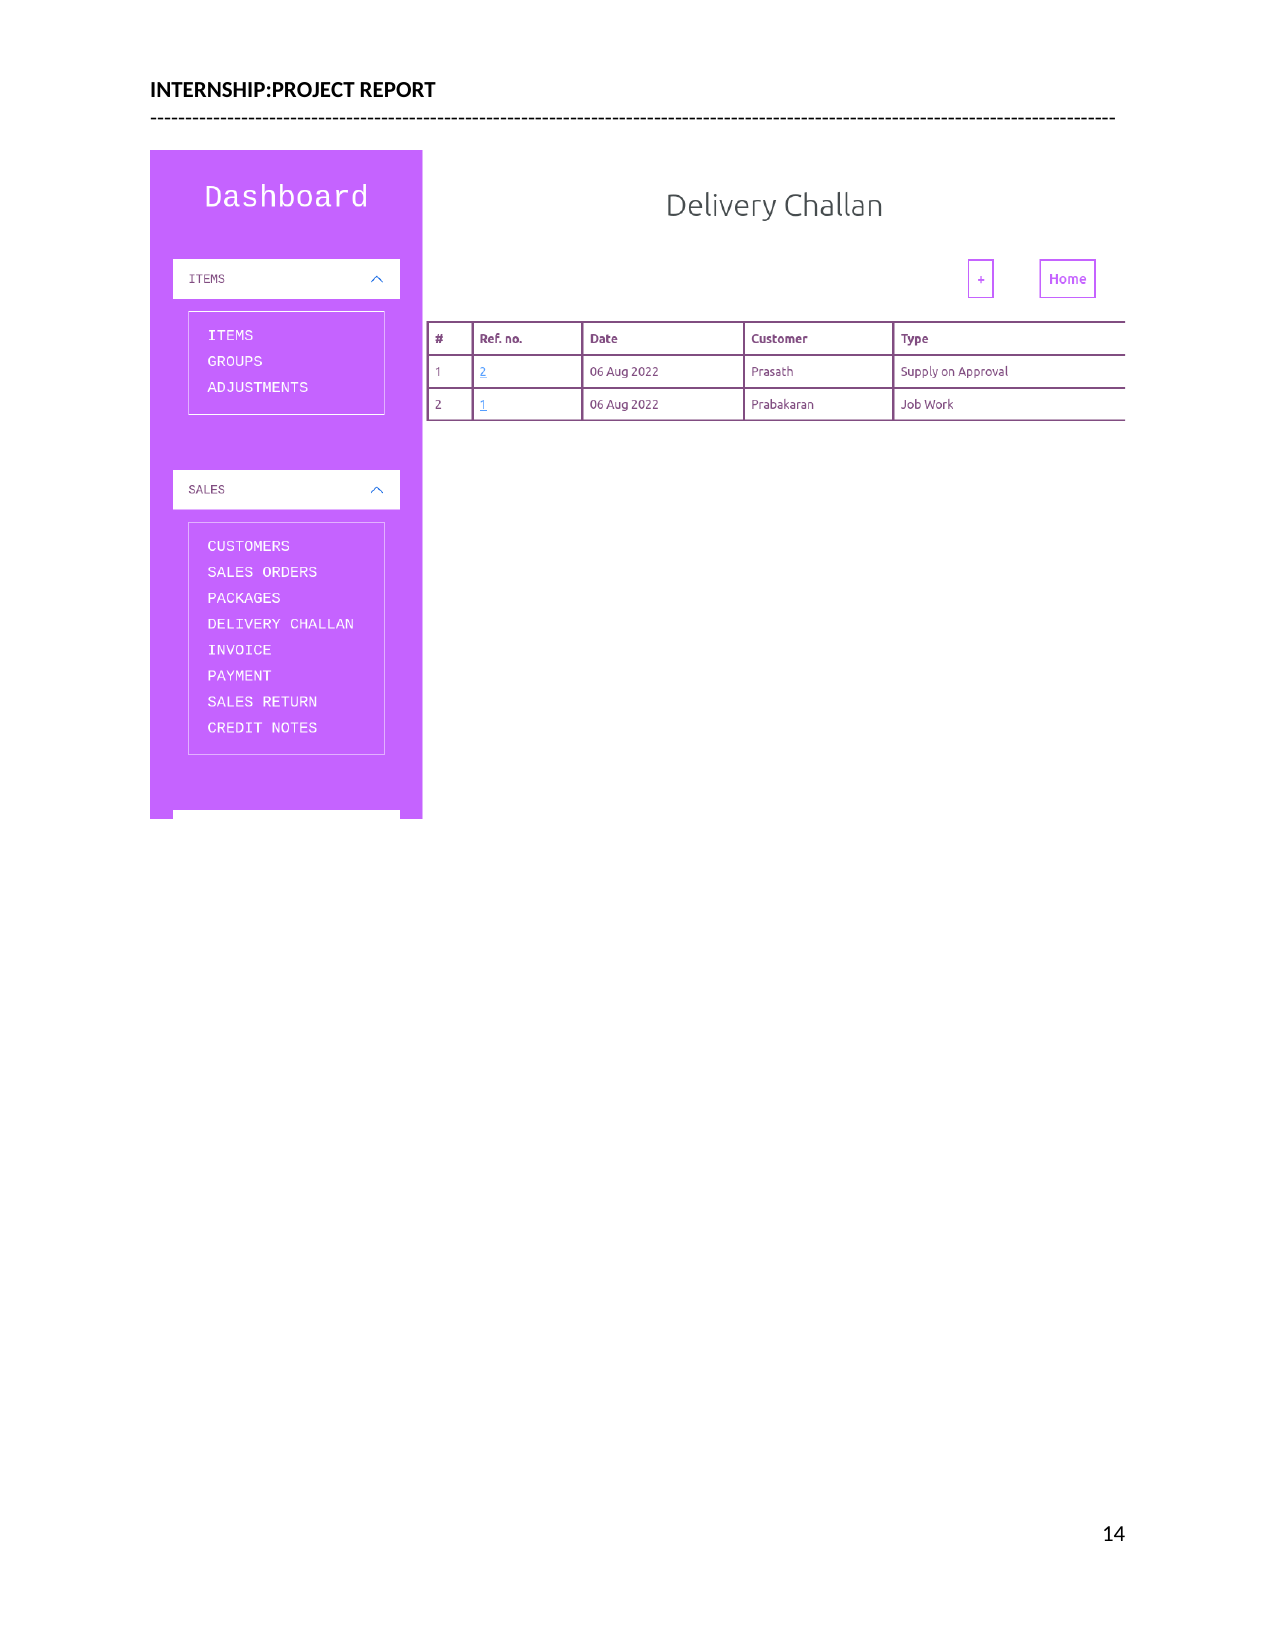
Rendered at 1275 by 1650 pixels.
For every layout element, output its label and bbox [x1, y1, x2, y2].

picture [150, 150, 1125, 819]
